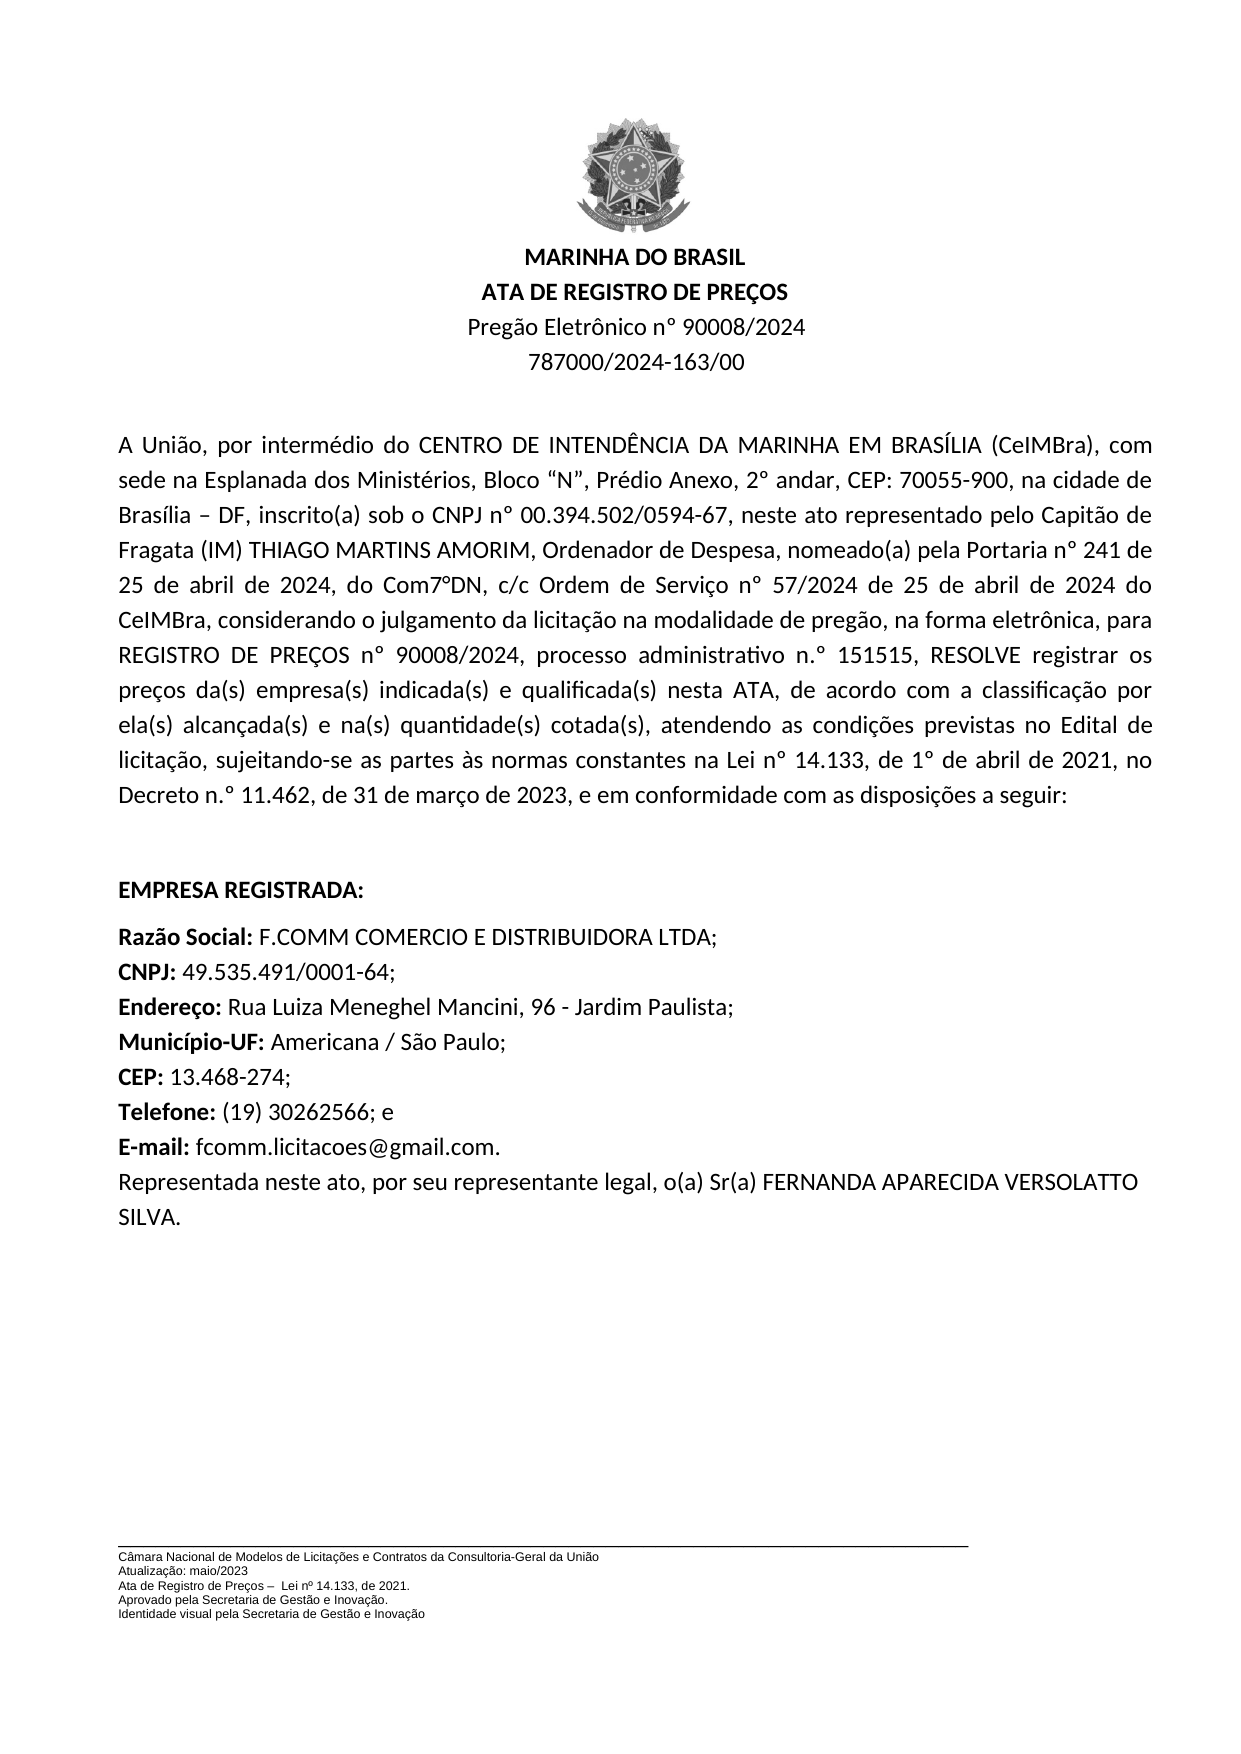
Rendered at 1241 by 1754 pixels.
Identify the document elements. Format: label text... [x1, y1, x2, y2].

text ATA DE REGISTRO DE PREÇOS [118, 276, 1152, 307]
picture [575, 118, 694, 237]
text Razão Social: F.COMM COMERCIO E DISTRIBUIDORA LTDA; CNPJ: 49.535.491/0001-64; Endereço: Rua Luiza Meneghel Mancini, 96 - Jardim Paulista; Município-UF: Americana / São Paulo; CEP: 13.468-274; Telefone: (19) 30262566; e E-mail: fcomm.licitacoes@gmail.com. Representada neste ato, por seu representante legal, o(a) Sr(a) FERNANDA APARECIDA VERSOLATTO SILVA. [118, 921, 1152, 1271]
text EMPRESA REGISTRADA: [118, 874, 1154, 904]
text A União, por intermédio do CENTRO DE INTENDÊNCIA DA MARINHA EM BRASÍLIA (CeIMBra), com sede na Esplanada dos Ministérios, Bloco “N”, Prédio Anexo, 2º andar, CEP: 70055-900, na cidade de Brasília – DF, inscrito(a) sob o CNPJ nº 00.394.502/0594-67, neste ato representado pelo Capitão de Fragata (IM) THIAGO MARTINS AMORIM, Ordenador de Despesa, nomeado(a) pela Portaria nº 241 de 25 de abril de 2024, do Com7°DN, c/c Ordem de Serviço nº 57/2024 de 25 de abril de 2024 do CeIMBra, considerando o julgamento da licitação na modalidade de pregão, na forma eletrônica, para REGISTRO DE PREÇOS nº 90008/2024, processo administrativo n.º 151515, RESOLVE registrar os preços da(s) empresa(s) indicada(s) e qualificada(s) nesta ATA, de acordo com a classificação por ela(s) alcançada(s) e na(s) quantidade(s) cotada(s), atendendo as condições previstas no Edital de licitação, sujeitando-se as partes às normas constantes na Lei nº 14.133, de 1º de abril de 2021, no Decreto n.º 11.462, de 31 de março de 2023, e em conformidade com as disposições a seguir: [118, 429, 1154, 809]
text Pregão Eletrônico nº 90008/2024 787000/2024-163/00 [118, 311, 1155, 377]
text MARINHA DO BRASIL [118, 241, 1152, 272]
